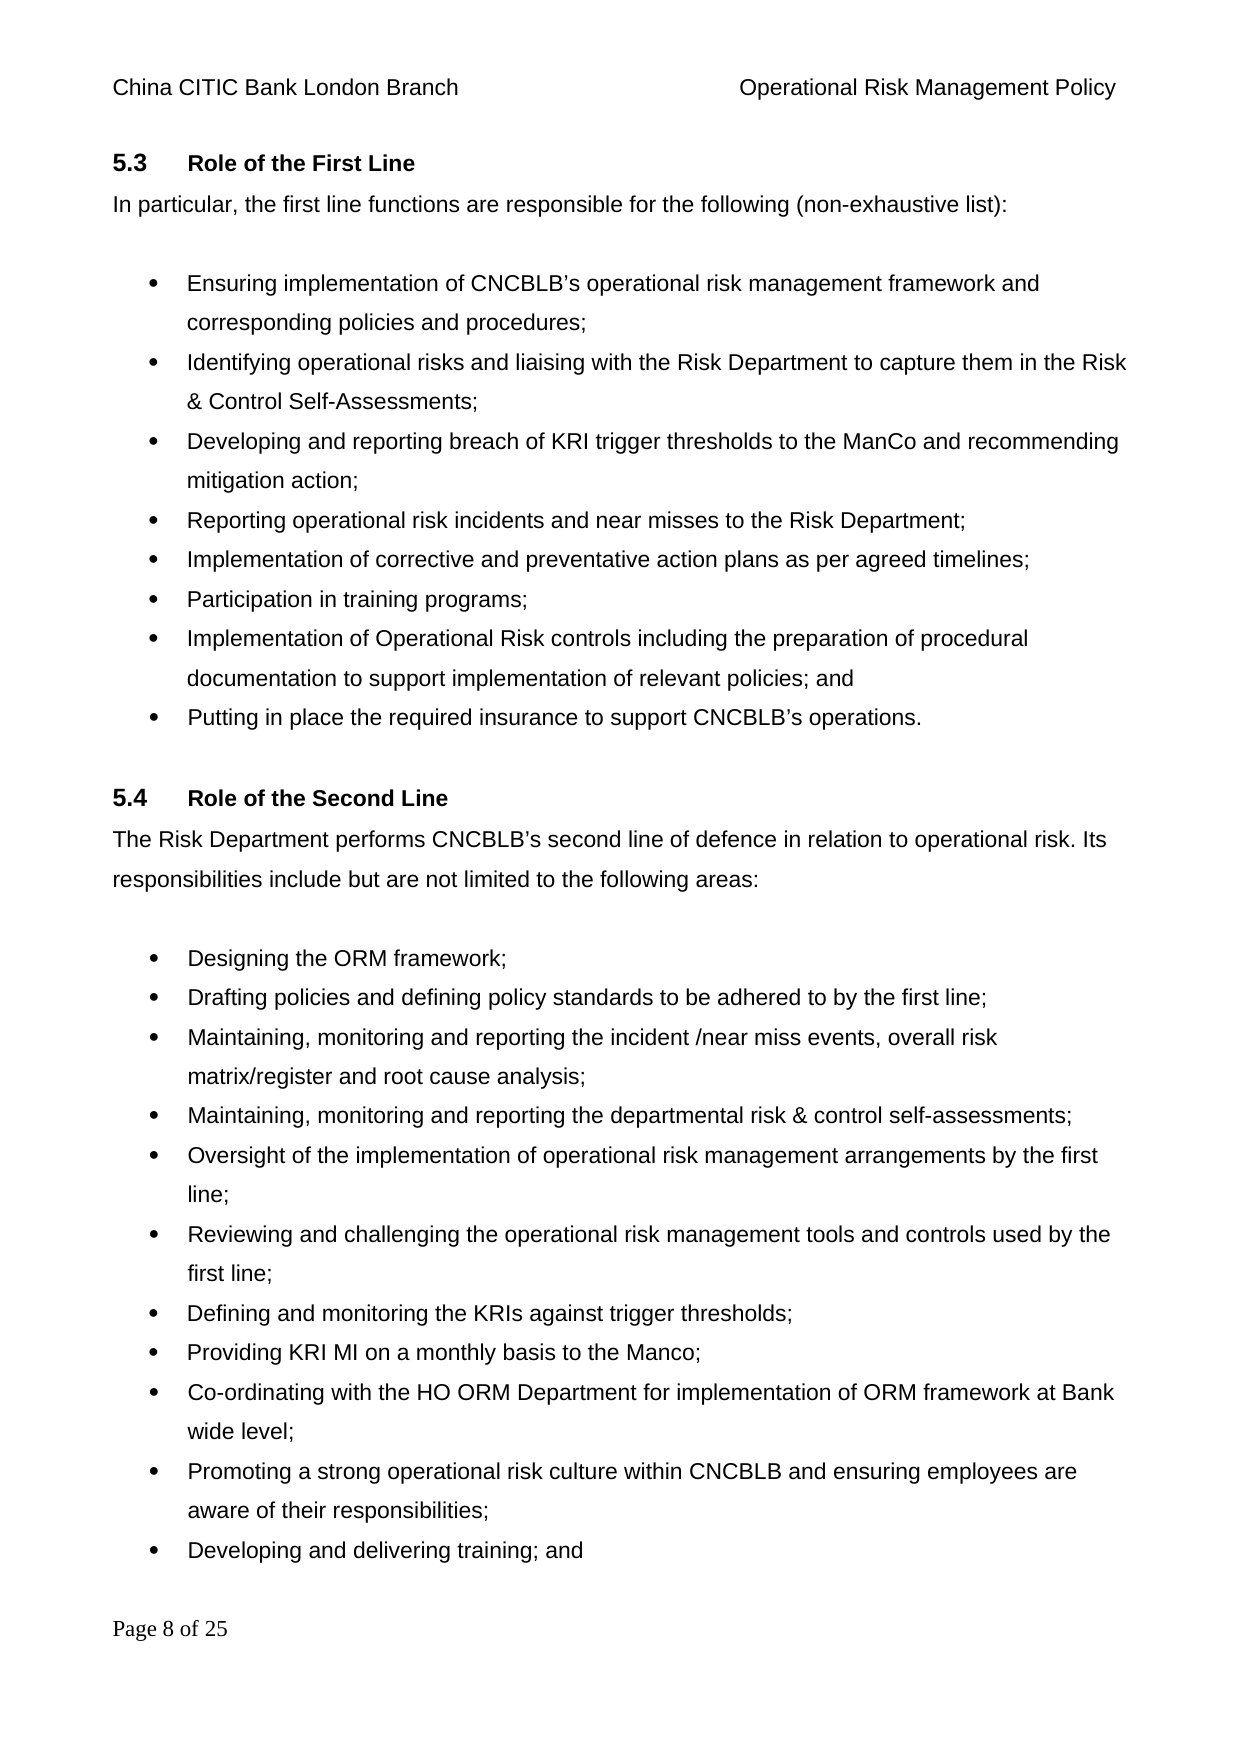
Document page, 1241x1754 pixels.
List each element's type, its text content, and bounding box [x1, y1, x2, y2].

text Ensuring implementation of CNCBLB’s operational risk management framework and corresponding policies and procedures; [149, 270, 1128, 336]
text Drafting policies and defining policy standards to be adhered to by the first line; [150, 984, 1128, 1010]
text Reviewing and challenging the operational risk management tools and controls used by the first line; [150, 1221, 1128, 1287]
text Co-ordinating with the HO ORM Department for implementation of ORM framework at Bank wide level; [150, 1379, 1128, 1445]
subtitle Role of the Second Line [112, 783, 1128, 812]
text Implementation of Operational Risk controls including the preparation of procedural documentation to support implementation of relevant policies; and [149, 625, 1128, 691]
text Providing KRI MI on a monthly basis to the Manco; [149, 1339, 1128, 1366]
subtitle Role of the First Line [112, 148, 1128, 176]
text Maintaining, monitoring and reporting the incident /near miss events, overall risk matrix/register and root cause analysis; [150, 1023, 1128, 1089]
text Designing the ORM framework; [150, 944, 1128, 971]
text Participation in training programs; [149, 586, 1128, 612]
text Identifying operational risks and liaising with the Risk Department to capture them in the Risk & Control Self-Assessments; [149, 349, 1128, 414]
text Putting in place the required insurance to support CNCBLB’s operations. [150, 704, 1128, 730]
text Developing and delivering training; and [150, 1537, 1128, 1563]
text Defining and monitoring the KRIs against trigger thresholds; [149, 1300, 1128, 1326]
text Developing and reporting breach of KRI trigger thresholds to the ManCo and recommending mitigation action; [149, 428, 1128, 493]
text Maintaining, monitoring and reporting the departmental risk & control self-assessments; [150, 1102, 1128, 1129]
text Oversight of the implementation of operational risk management arrangements by the first line; [150, 1142, 1128, 1208]
text Implementation of corrective and preventative action plans as per agreed timelines; [149, 546, 1128, 572]
text Reporting operational risk incidents and near misses to the Risk Department; [149, 507, 1128, 533]
text In particular, the first line functions are responsible for the following (non-exhaustive list): [112, 191, 1128, 217]
text The Risk Department performs CNCBLB’s second line of defence in relation to operational risk. Its responsibilities include but are not limited to the following areas: [112, 826, 1128, 892]
text Promoting a strong operational risk culture within CNCBLB and ensuring employees are aware of their responsibilities; [150, 1458, 1128, 1524]
